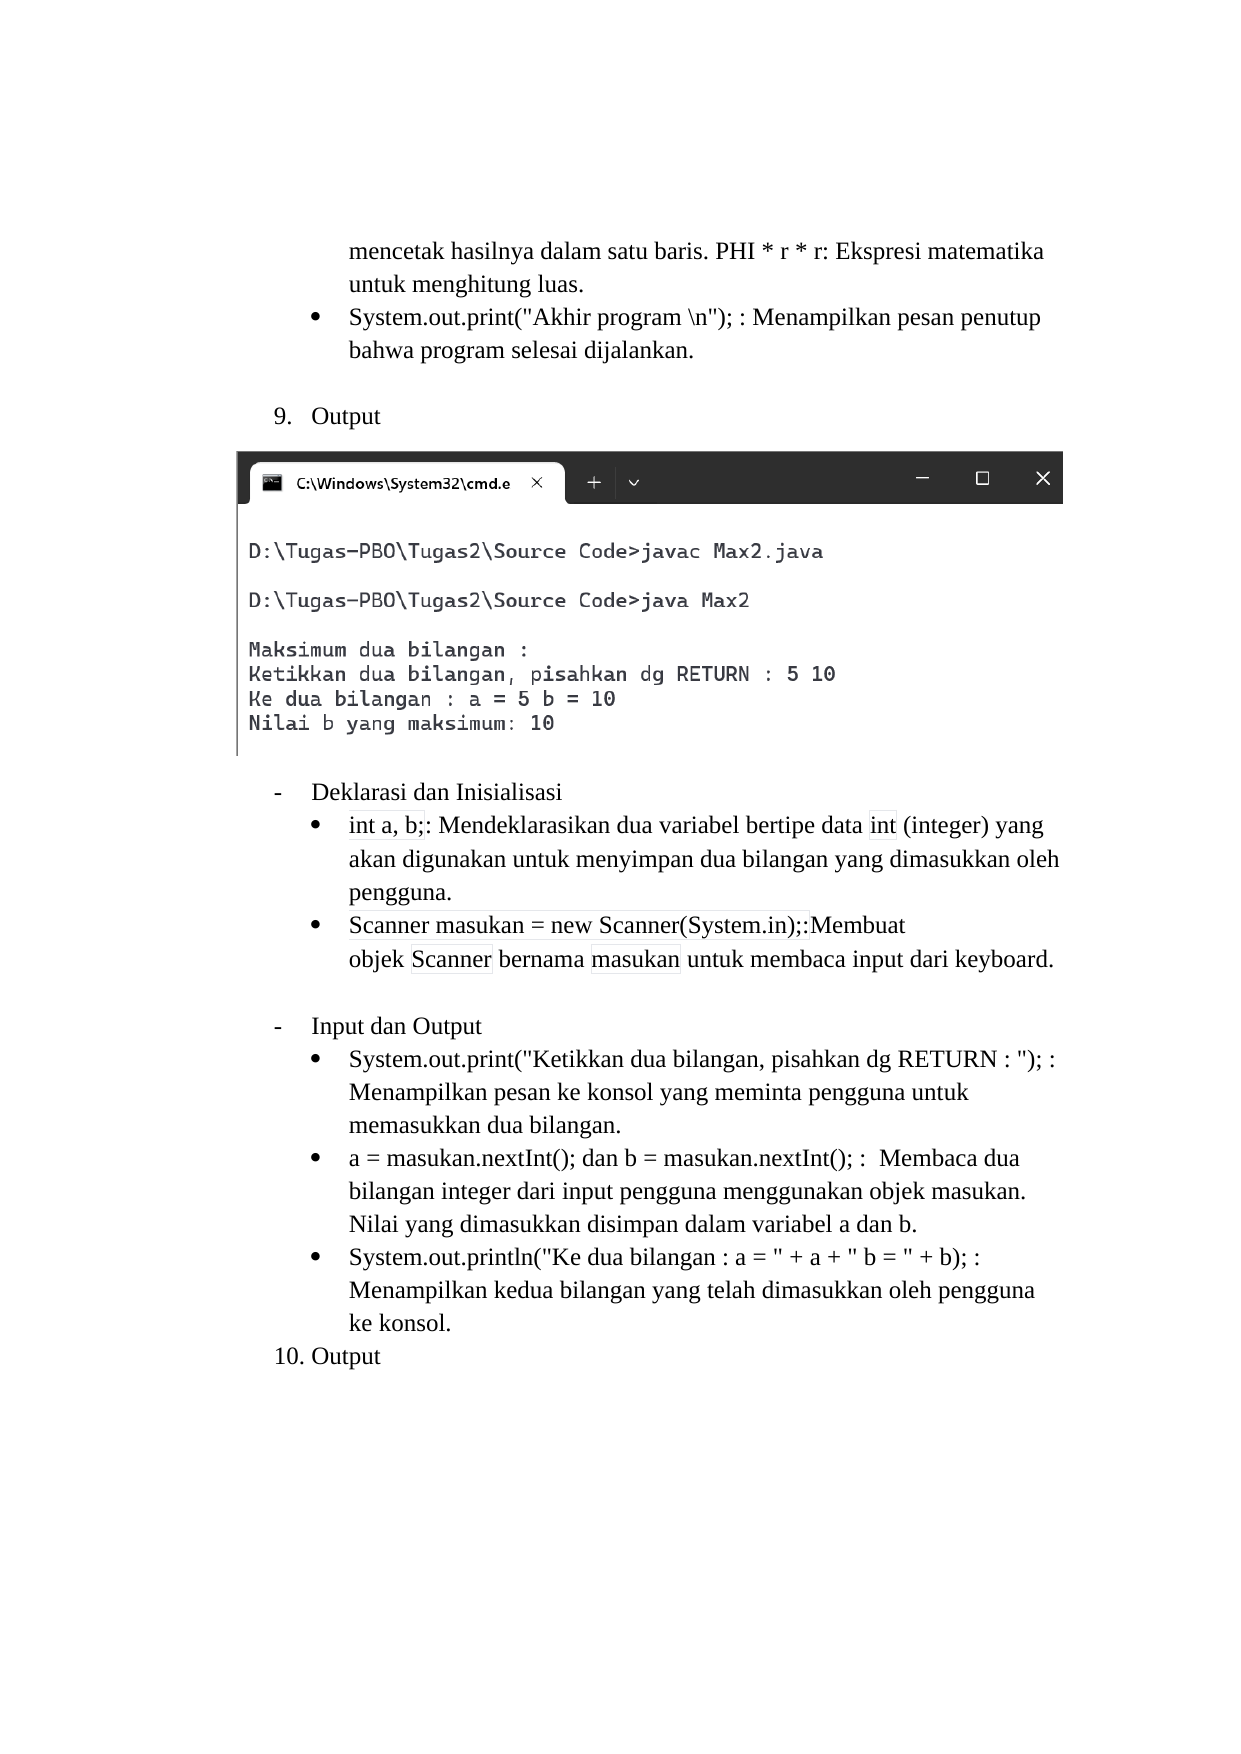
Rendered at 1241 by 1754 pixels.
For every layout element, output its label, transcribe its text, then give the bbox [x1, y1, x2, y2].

list System.out.print("Akhir program \n"); : Menampilkan pesan penutup bahwa program selesai dijalankan. [311, 302, 1063, 364]
list int a, b;: Mendeklarasikan dua variabel bertipe data int (integer) yang akan digunakan untuk menyimpan dua bilangan yang dimasukkan oleh pengguna. [311, 809, 1063, 905]
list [311, 236, 1063, 298]
list Scanner masukan = new Scanner(System.in);:Membuat objek Scanner bernama masukan untuk membaca input dari keyboard. [311, 910, 1063, 974]
list Deklarasi dan Inisialisasi [274, 777, 1063, 805]
list a = masukan.nextInt(); dan b = masukan.nextInt(); : Membaca dua bilangan integer dari input pengguna menggunakan objek masukan. Nilai yang dimasukkan disimpan dalam variabel a dan b. [311, 1143, 1063, 1238]
picture [236, 451, 1063, 756]
list Input dan Output [274, 1011, 1063, 1040]
list System.out.println("Ke dua bilangan : a = " + a + " b = " + b); : Menampilkan kedua bilangan yang telah dimasukkan oleh pengguna ke konsol. [311, 1242, 1063, 1337]
list Output [274, 401, 1063, 430]
list Output [274, 1341, 1063, 1370]
list System.out.print("Ketikkan dua bilangan, pisahkan dg RETURN : "); : Menampilkan pesan ke konsol yang meminta pengguna untuk memasukkan dua bilangan. [311, 1044, 1063, 1139]
